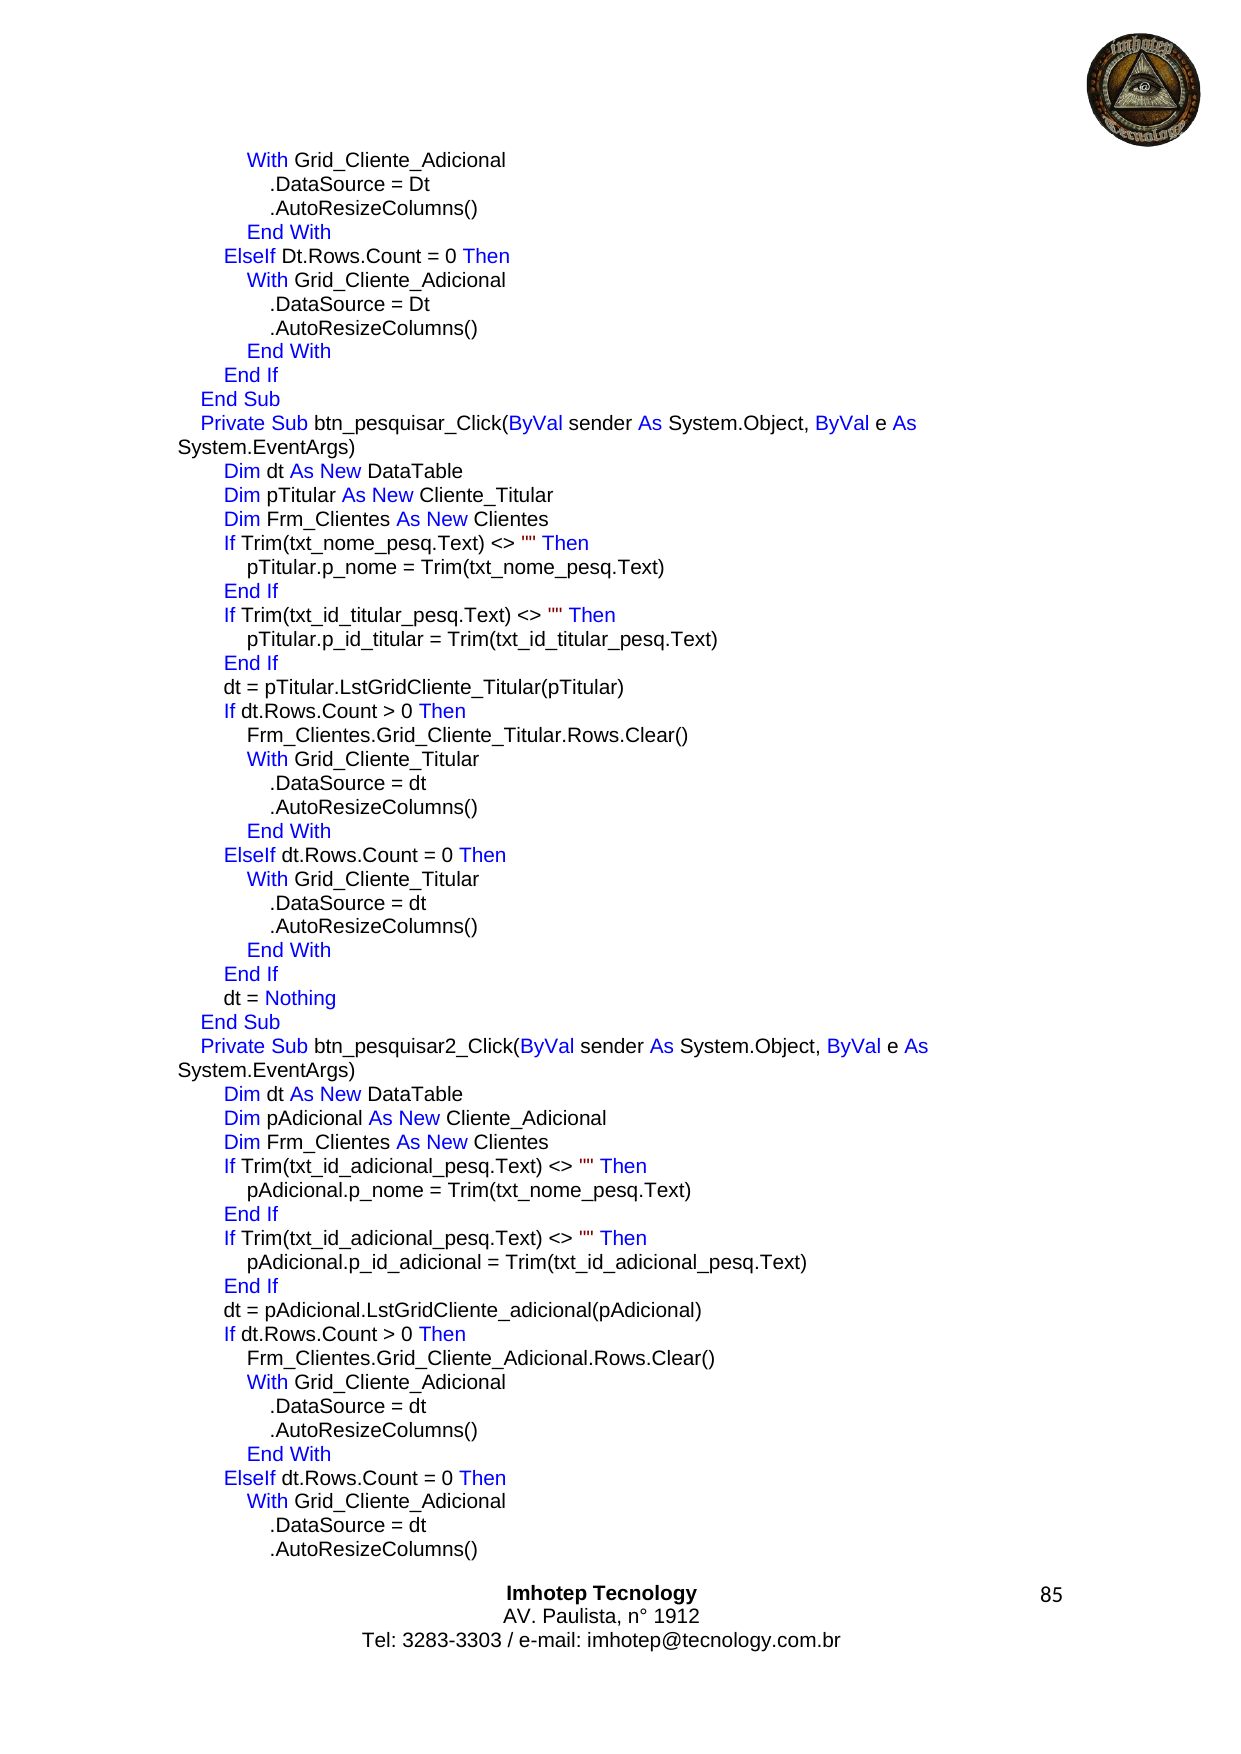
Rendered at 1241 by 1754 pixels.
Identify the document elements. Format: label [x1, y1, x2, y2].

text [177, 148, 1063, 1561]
picture [1084, 31, 1203, 148]
